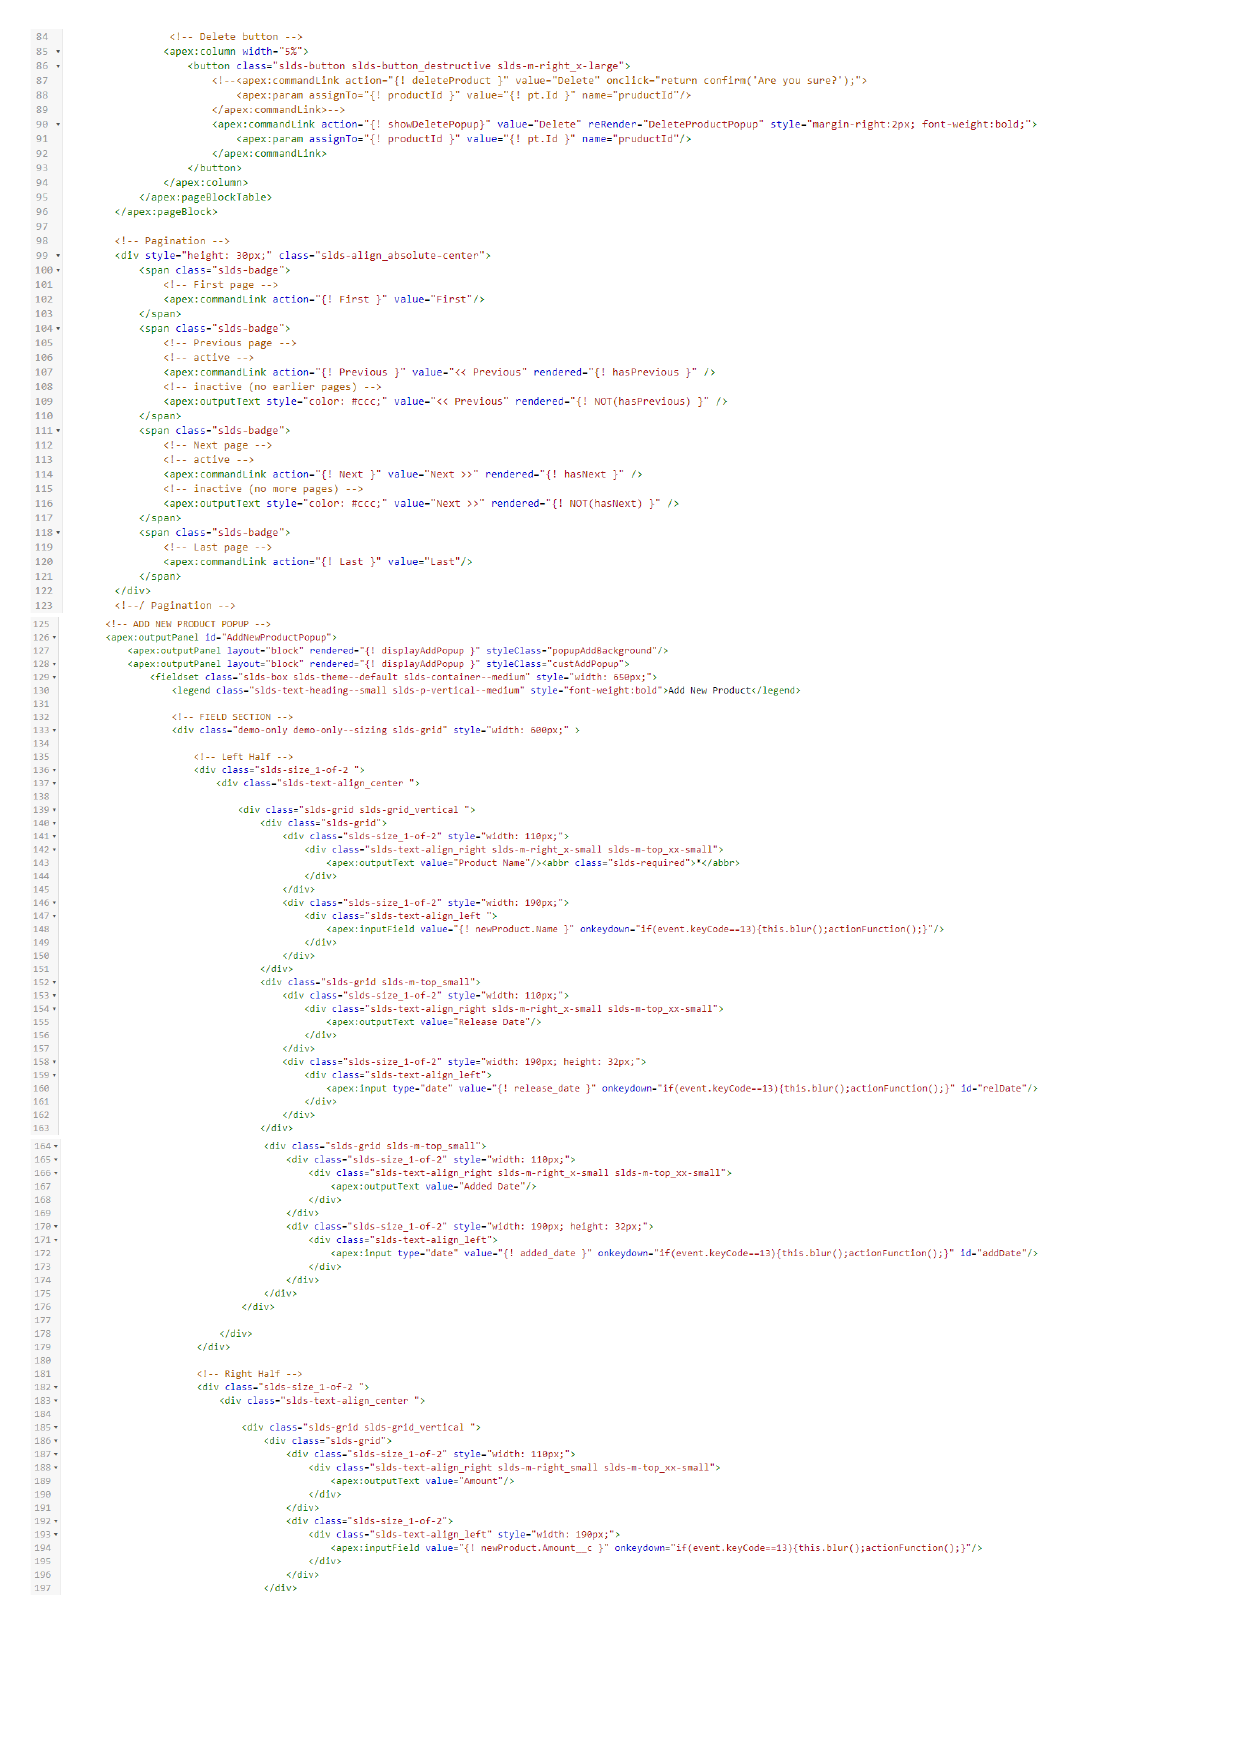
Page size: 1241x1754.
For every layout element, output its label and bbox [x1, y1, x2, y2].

picture [30, 1139, 1040, 1595]
picture [30, 29, 1040, 613]
picture [30, 617, 1040, 1135]
